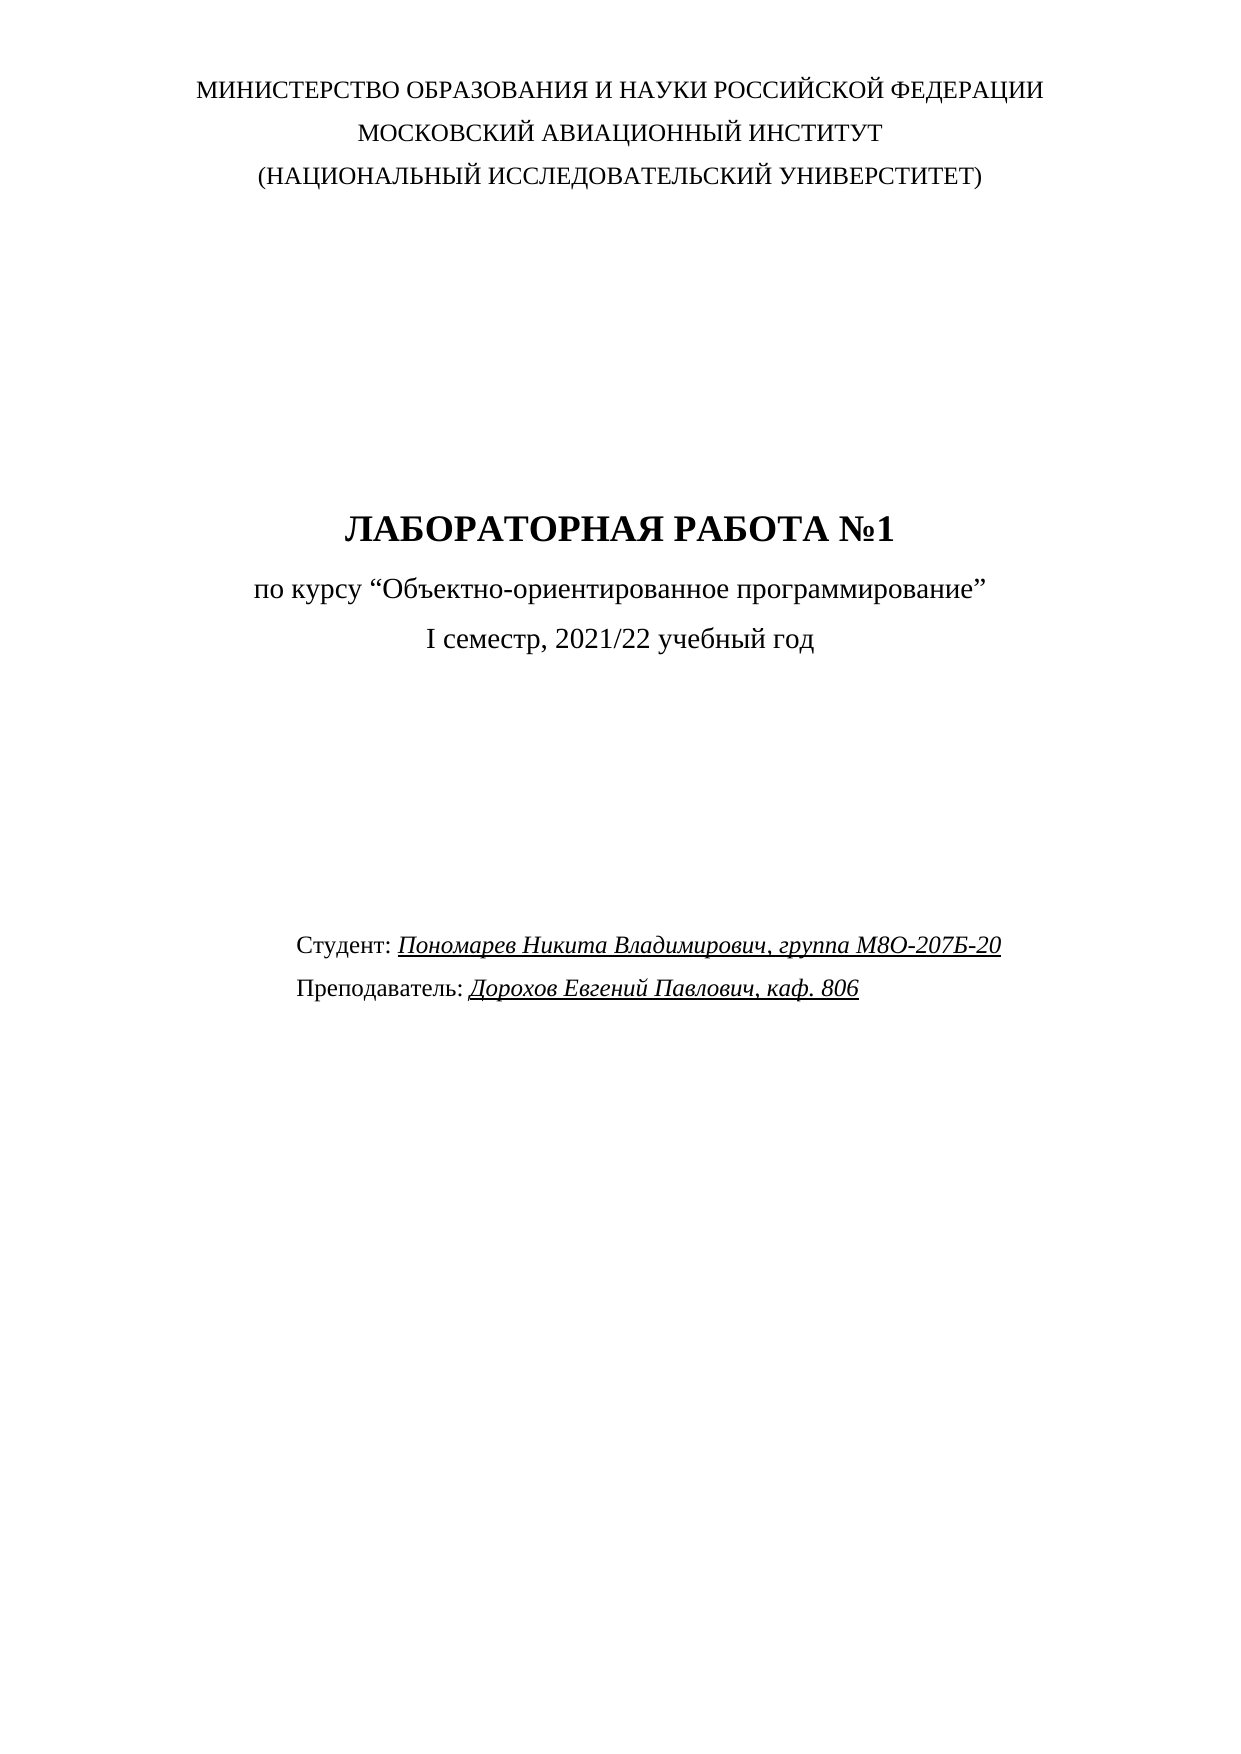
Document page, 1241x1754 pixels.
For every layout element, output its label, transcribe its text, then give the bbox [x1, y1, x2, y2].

text I семестр, 2021/22 учебный год [75, 621, 1165, 655]
text МОСКОВСКИЙ АВИАЦИОННЫЙ ИНСТИТУТ (НАЦИОНАЛЬНЫЙ ИССЛЕДОВАТЕЛЬСКИЙ УНИВЕРСТИТЕТ) [75, 118, 1165, 190]
text Студент: Пономарев Никита Владимирович, группа М8О-207Б-20 [296, 930, 1165, 959]
text МИНИСТЕРСТВО ОБРАЗОВАНИЯ И НАУКИ РОССИЙСКОЙ ФЕДЕРАЦИИ [75, 75, 1165, 104]
text по курсу “Объектно-ориентированное программирование” [75, 571, 1165, 604]
text ЛАБОРАТОРНАЯ РАБОТА №1 [75, 506, 1165, 549]
text Преподаватель: Дорохов Евгений Павлович, каф. 806 [296, 973, 1165, 1002]
